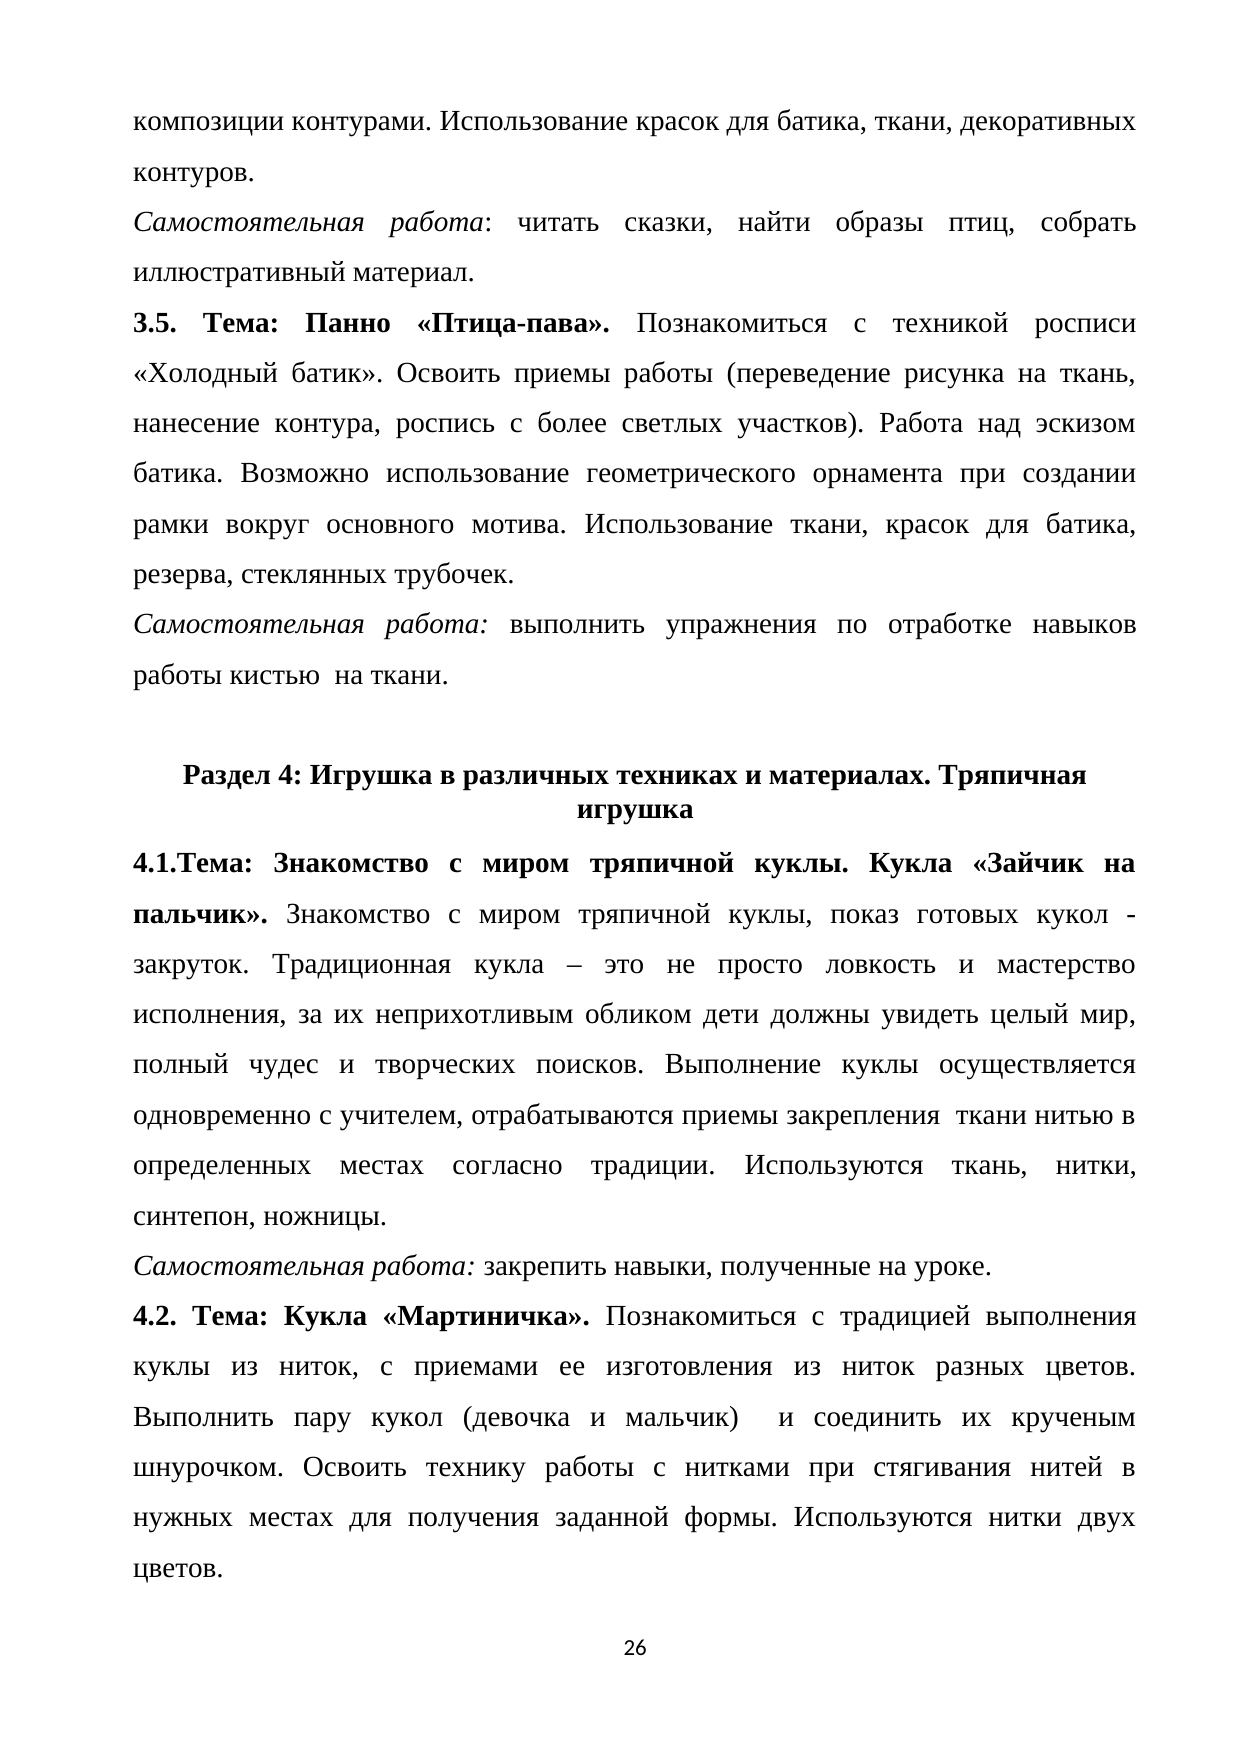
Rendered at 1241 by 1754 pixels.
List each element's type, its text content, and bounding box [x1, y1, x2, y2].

text 3.5. Тема: Панно «Птица-пава». Познакомиться с техникой росписи «Холодный батик». Освоить приемы работы (переведение рисунка на ткань, нанесение контура, роспись с более светлых участков). Работа над эскизом батика. Возможно использование геометрического орнамента при создании рамки вокруг основного мотива. Использование ткани, красок для батика, резерва, стеклянных трубочек. [133, 305, 1137, 590]
text Самостоятельная работа: читать сказки, найти образы птиц, собрать иллюстративный материал. [133, 204, 1137, 288]
text 4.2. Тема: Кукла «Мартиничка». Познакомиться с традицией выполнения куклы из ниток, с приемами ее изготовления из ниток разных цветов. Выполнить пару кукол (девочка и мальчик) и соединить их крученым шнурочком. Освоить технику работы с нитками при стягивания нитей в нужных местах для получения заданной формы. Используются нитки двух цветов. [133, 1298, 1137, 1583]
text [133, 103, 1137, 187]
text Раздел 4: Игрушка в различных техниках и материалах. Тряпичная игрушка [133, 757, 1137, 824]
text Самостоятельная работа: закрепить навыки, полученные на уроке. [133, 1248, 1137, 1281]
text Самостоятельная работа: выполнить упражнения по отработке навыков работы кистью на ткани. [133, 607, 1137, 690]
text 4.1.Тема: Знакомство с миром тряпичной куклы. Кукла «Зайчик на пальчик». Знакомство с миром тряпичной куклы, показ готовых кукол - закруток. Традиционная кукла – это не просто ловкость и мастерство исполнения, за их неприхотливым обликом дети должны увидеть целый мир, полный чудес и творческих поисков. Выполнение куклы осуществляется одновременно с учителем, отрабатываются приемы закрепления ткани нитью в определенных местах согласно традиции. Используются ткань, нитки, синтепон, ножницы. [133, 845, 1137, 1231]
